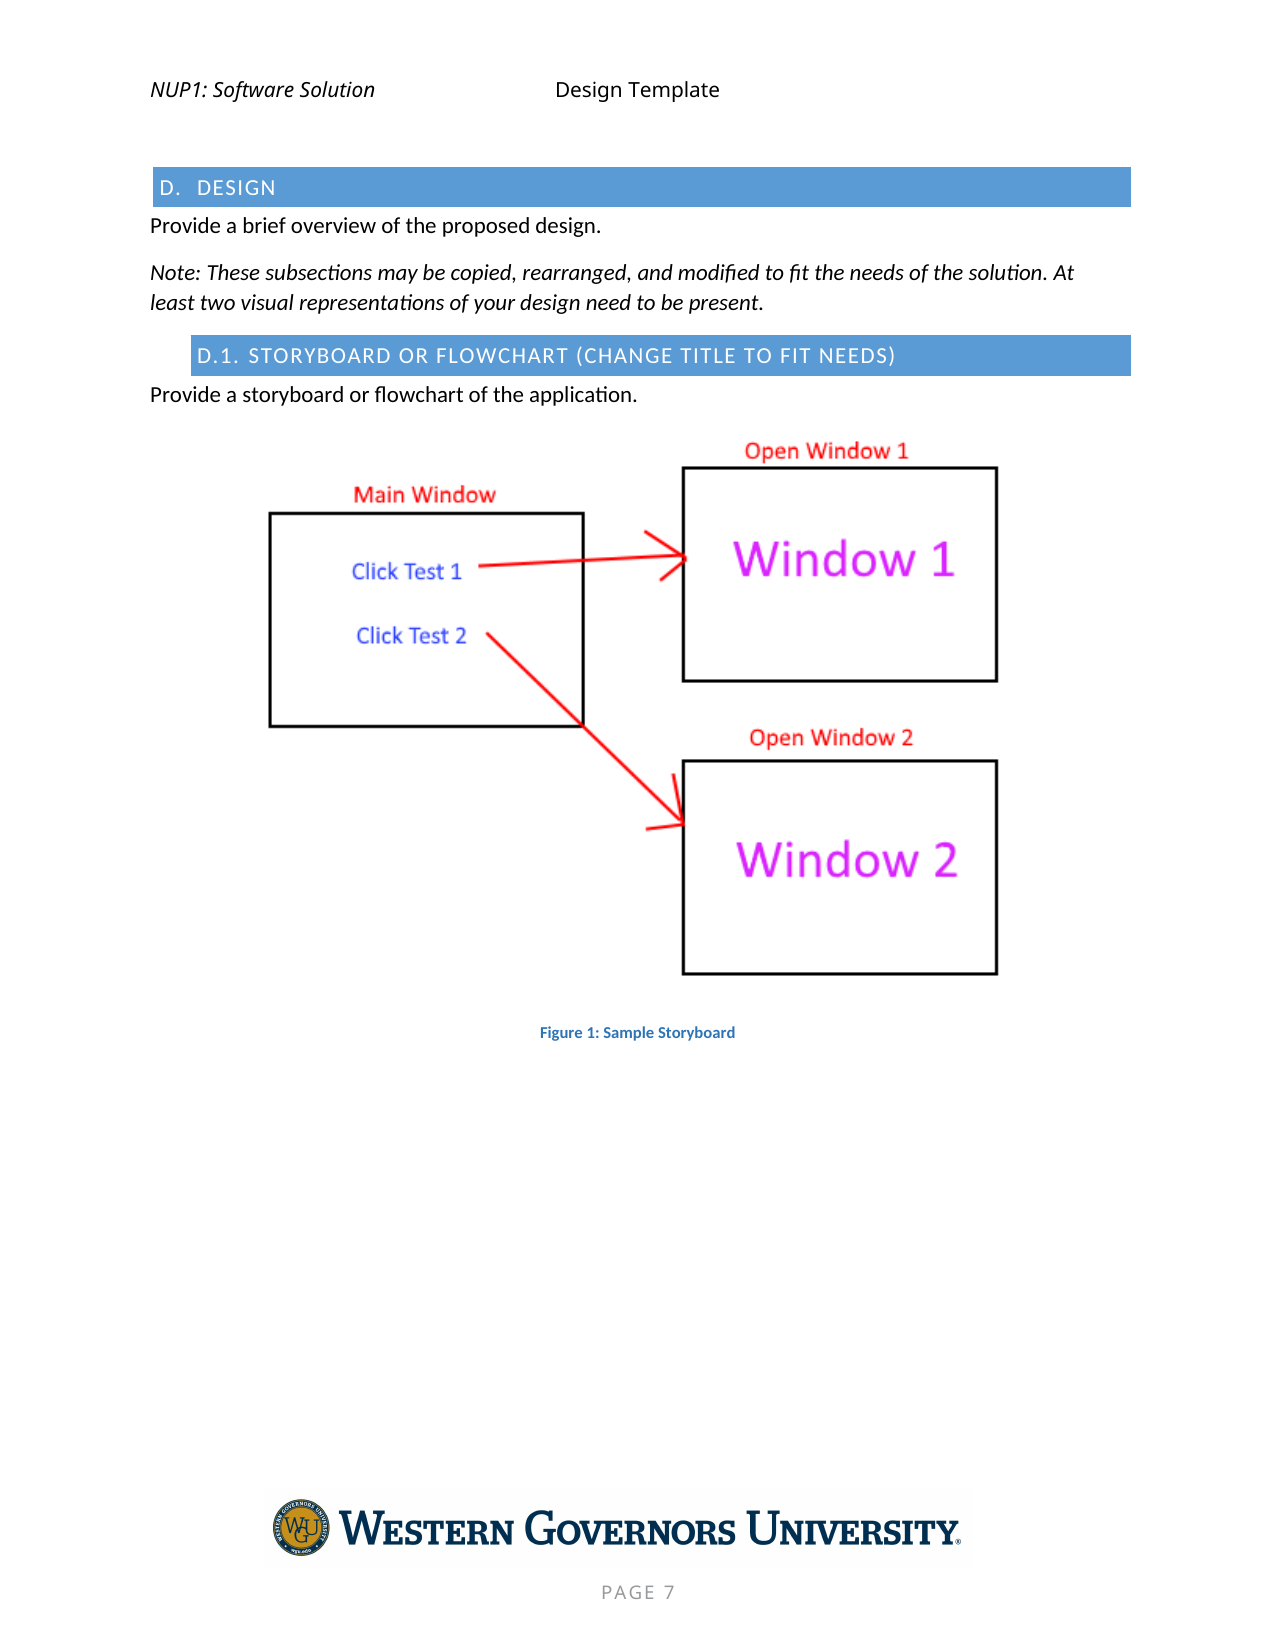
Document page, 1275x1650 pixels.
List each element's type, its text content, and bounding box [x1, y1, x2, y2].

text Note: These subsections may be copied, rearranged, and modified to fit the needs of the solution. At least two visual representations of your design need to be present. [150, 258, 1125, 316]
subtitle Storyboard or Flowchart (Change title to fit needs) [197, 342, 1125, 369]
subtitle Design [159, 173, 1125, 201]
text Figure : Sample Storyboard [150, 1022, 1125, 1043]
picture [263, 1488, 974, 1567]
text Provide a storyboard or flowchart of the application. [150, 380, 1125, 408]
text Provide a brief overview of the proposed design. [150, 211, 1125, 239]
picture [214, 426, 1061, 1004]
